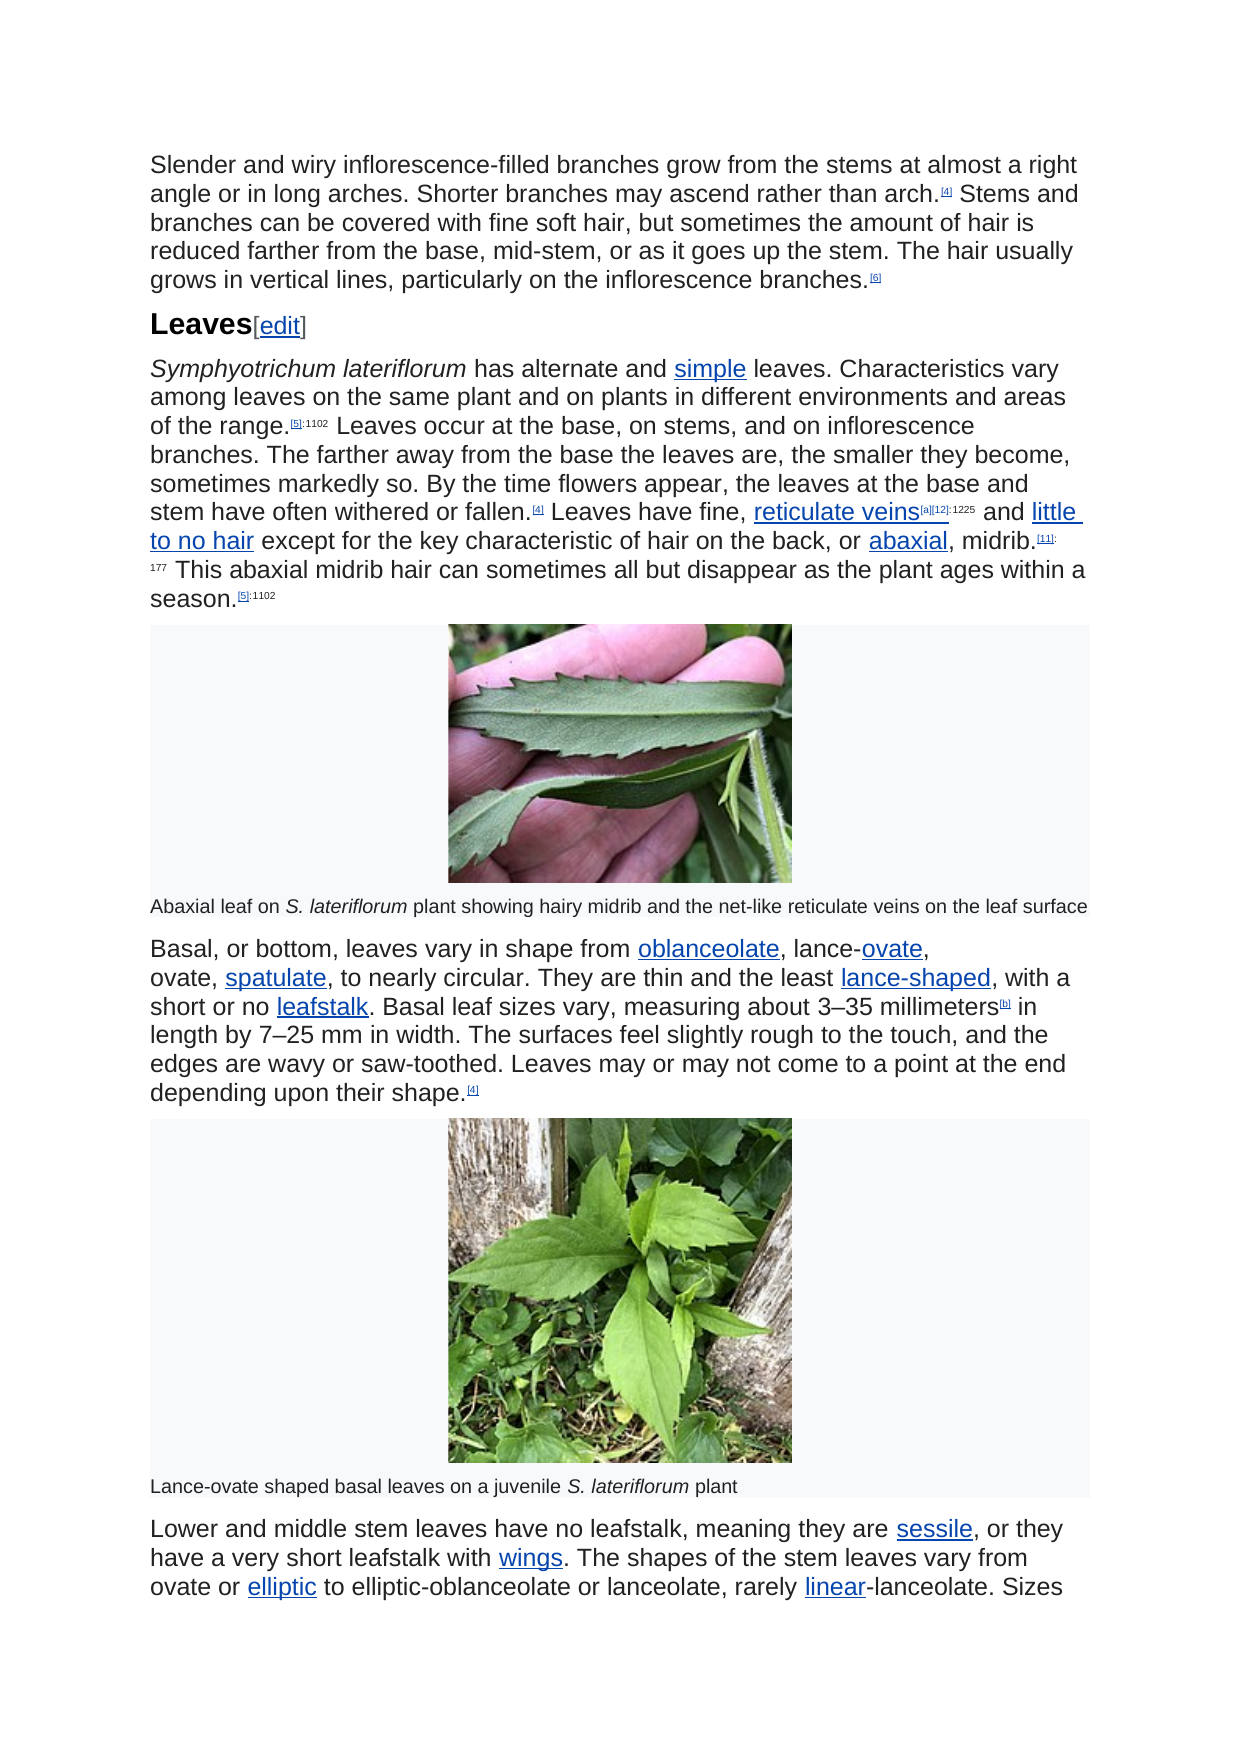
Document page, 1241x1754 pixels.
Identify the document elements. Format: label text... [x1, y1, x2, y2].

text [150, 1514, 1090, 1601]
text Basal, or bottom, leaves vary in shape from oblanceolate, lance-ovate, ovate, spatulate, to nearly circular. They are thin and the least lance-shaped, with a short or no leafstalk. Basal leaf sizes vary, measuring about 3–35 millimeters[b] in length by 7–25 mm in width. The surfaces feel slightly rough to the touch, and the edges are wavy or saw-toothed. Leaves may or may not come to a point at the end depending upon their shape.[4] [150, 934, 1090, 1106]
picture [448, 624, 792, 883]
picture [448, 1118, 792, 1463]
text Symphyotrichum lateriflorum has alternate and simple leaves. Characteristics vary among leaves on the same plant and on plants in different environments and areas of the range.[5]: 1102 Leaves occur at the base, on stems, and on inflorescence branches. The farther away from the base the leaves are, the smaller they become, sometimes markedly so. By the time flowers appear, the leaves at the base and stem have often withered or fallen.[4] Leaves have fine, reticulate veins[a][12]: 1225 and little to no hair except for the key characteristic of hair on the back, or abaxial, midrib.[11]: 177 This abaxial midrib hair can sometimes all but disappear as the plant ages within a season.[5]: 1102 [150, 353, 1090, 612]
text Slender and wiry inflorescence-filled branches grow from the stems at almost a right angle or in long arches. Shorter branches may ascend rather than arch.[4] Stems and branches can be covered with fine soft hair, but sometimes the amount of hair is reduced farther from the base, mid-stem, or as it goes up the stem. The hair usually grows in vertical lines, particularly on the inflorescence branches.[6] [150, 150, 1090, 294]
text Lance-ovate shaped basal leaves on a juvenile S. lateriflorum plant [150, 1463, 1090, 1498]
text Abaxial leaf on S. lateriflorum plant showing hairy midrib and the net-like reticulate veins on the leaf surface [150, 882, 1090, 917]
text Leaves[edit] [150, 306, 1090, 341]
